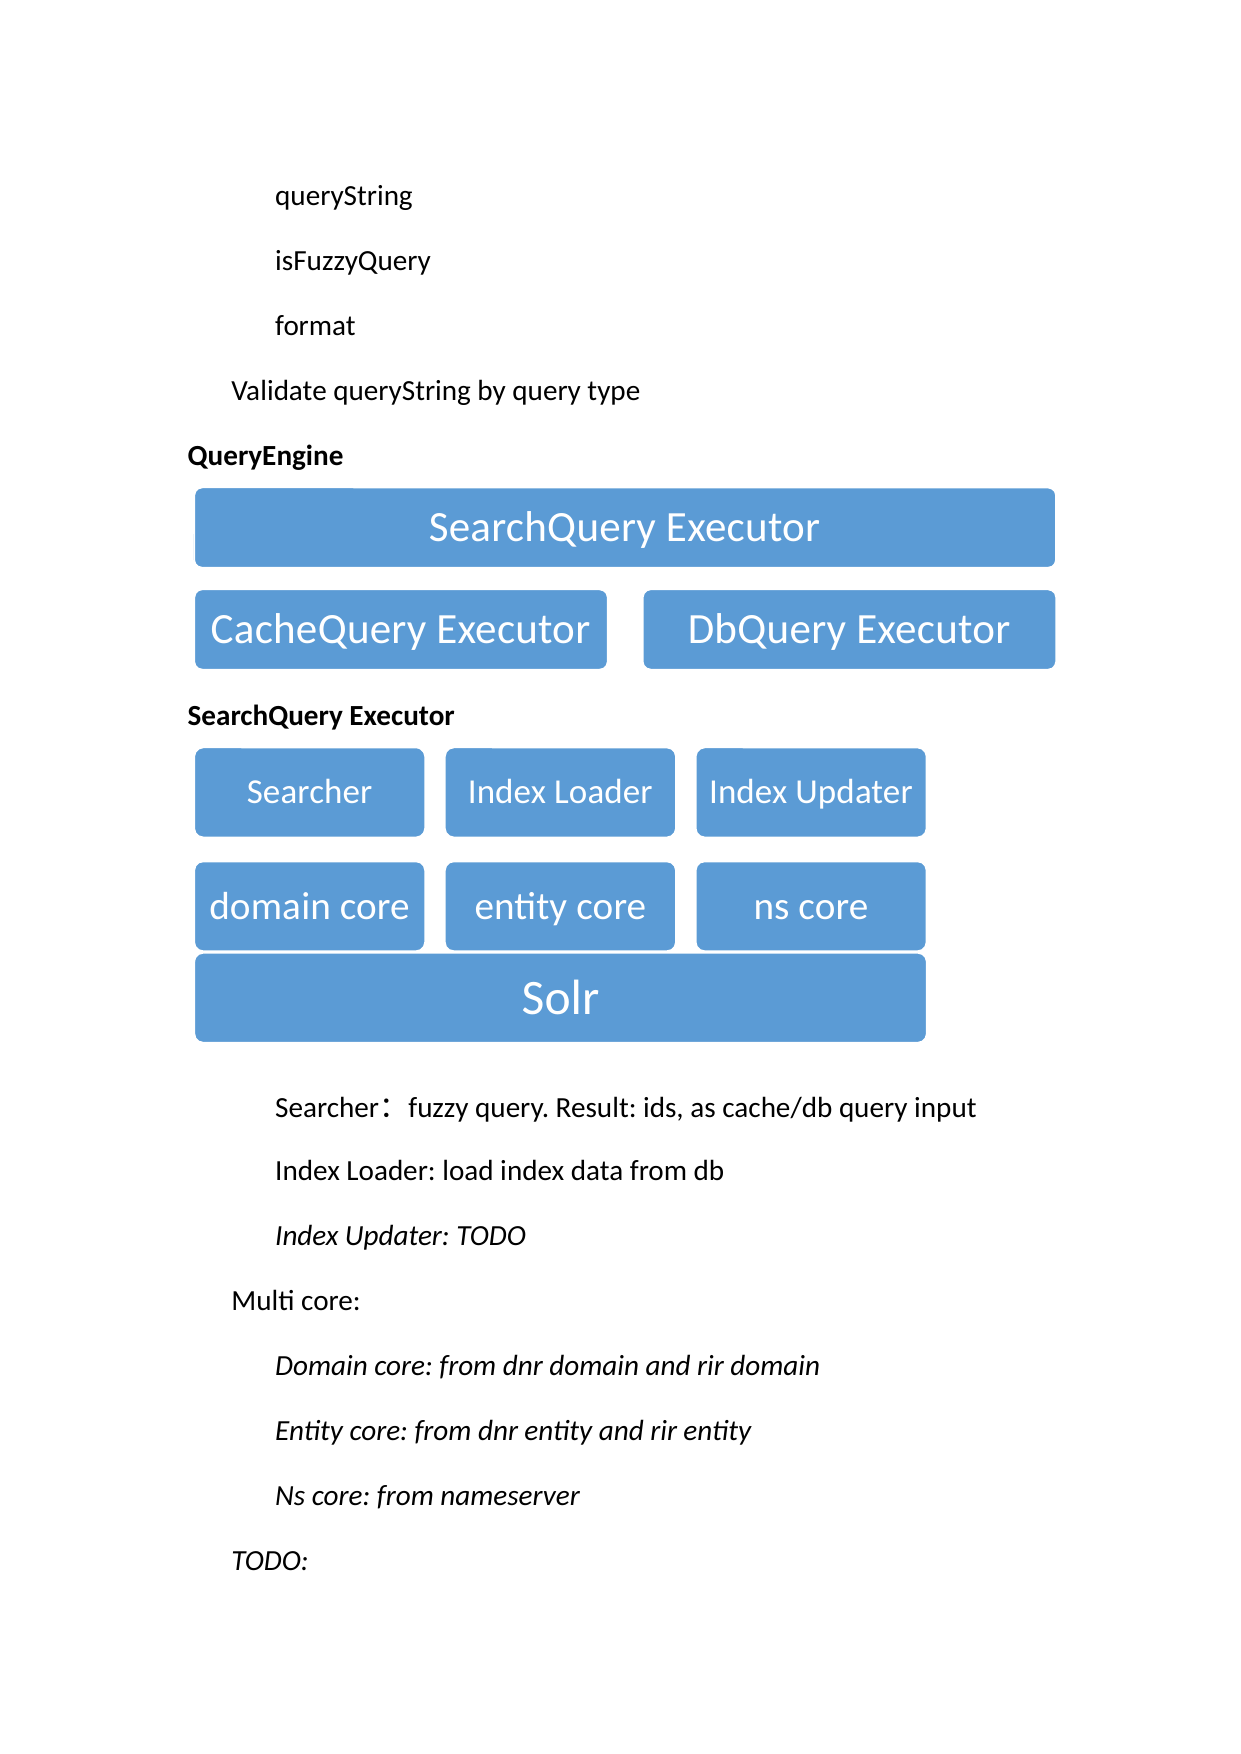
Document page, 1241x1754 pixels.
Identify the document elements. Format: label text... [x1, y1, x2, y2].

text SearchQuery Executor [187, 682, 1053, 747]
text Multi core: [187, 1267, 1053, 1332]
text Entity core: from dnr entity and rir entity [187, 1397, 1053, 1462]
text Domain core: from dnr domain and rir domain [231, 1332, 1053, 1397]
text Ns core: from nameserver [187, 1462, 1053, 1527]
text Index Loader: load index data from db [231, 1137, 1053, 1202]
text Validate queryString by query type [187, 357, 1053, 422]
text queryString [231, 162, 1053, 227]
text isFuzzyQuery [231, 227, 1053, 292]
text QueryEngine [187, 422, 1053, 487]
text Searcher：fuzzy query. Result: ids, as cache/db query input [231, 1072, 1053, 1137]
text TODO: [187, 1527, 1053, 1592]
text Index Updater: TODO [231, 1202, 1053, 1267]
text format [231, 292, 1053, 357]
